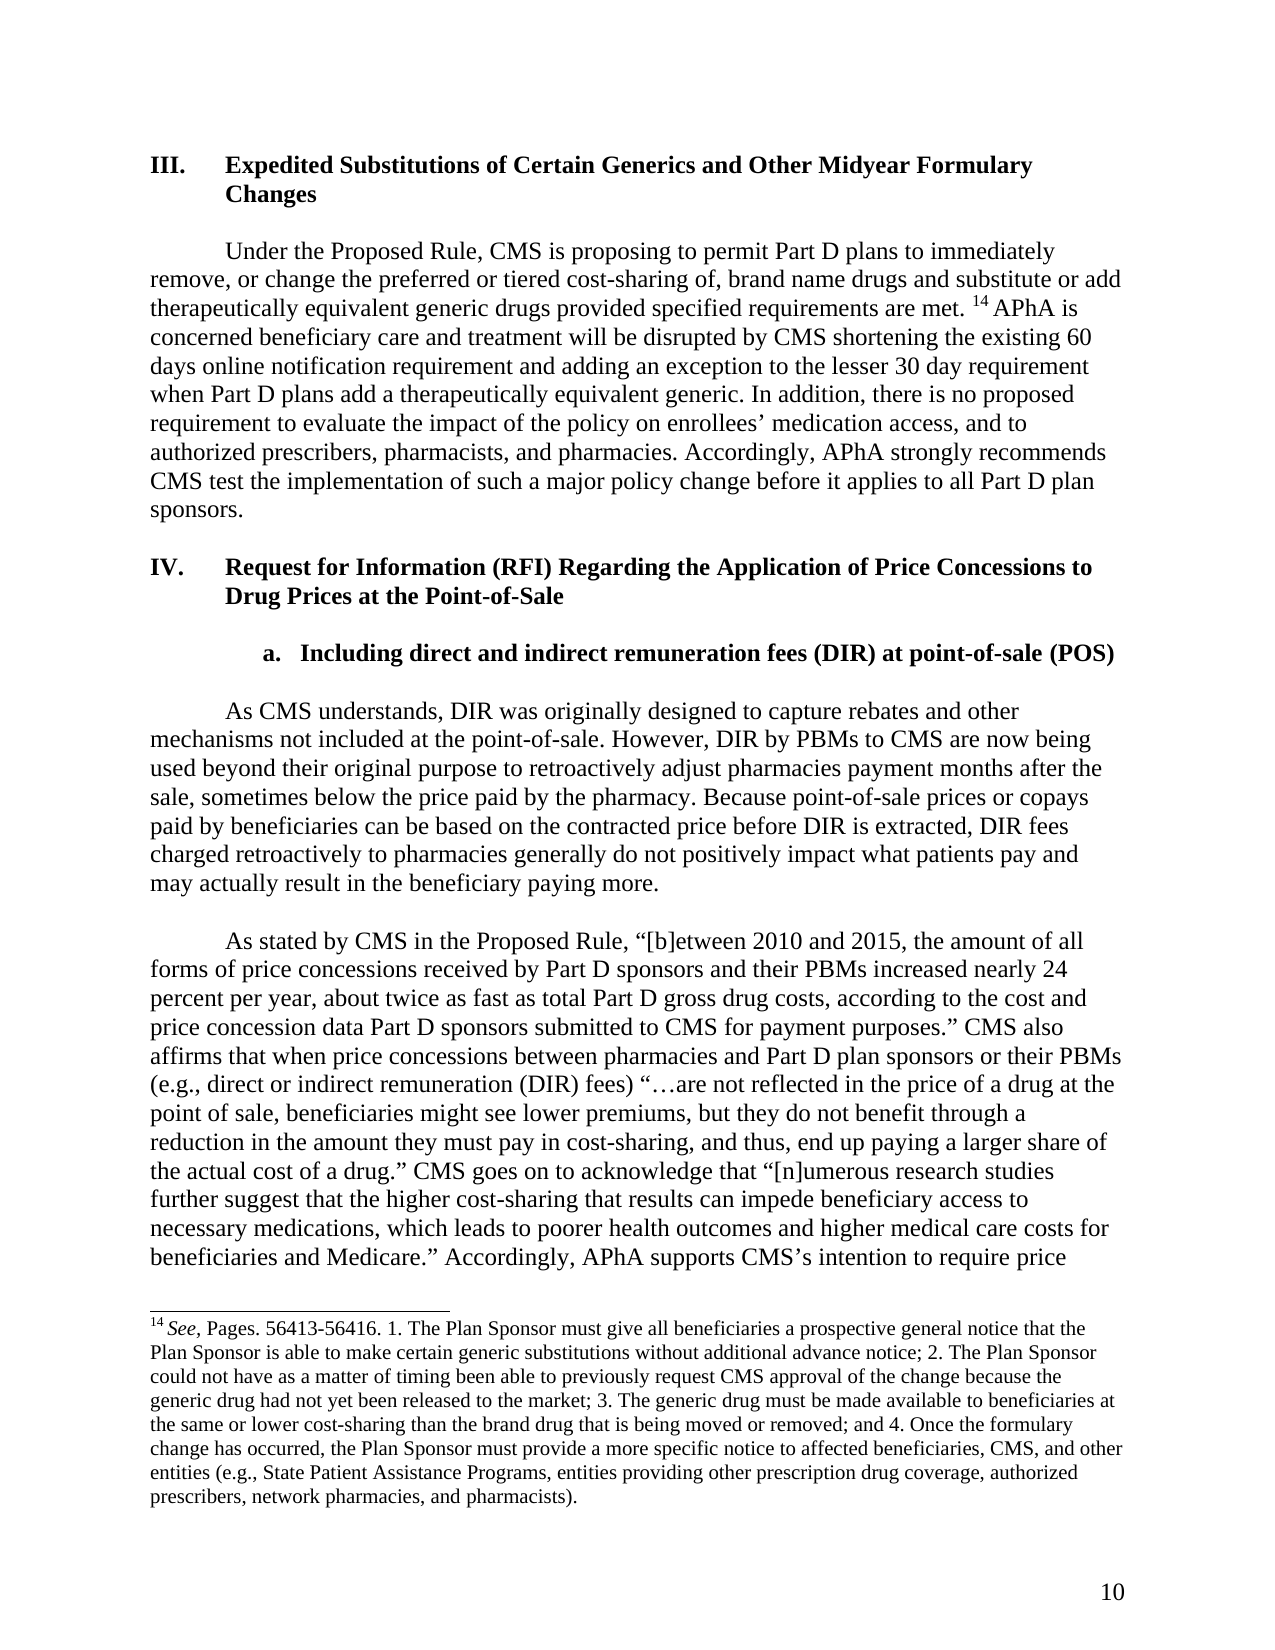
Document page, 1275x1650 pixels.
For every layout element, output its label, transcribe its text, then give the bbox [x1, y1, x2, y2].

text As CMS understands, DIR was originally designed to capture rebates and other mechanisms not included at the point-of-sale. However, DIR by PBMs to CMS are now being used beyond their original purpose to retroactively adjust pharmacies payment months after the sale, sometimes below the price paid by the pharmacy. Because point-of-sale prices or copays paid by beneficiaries can be based on the contracted price before DIR is extracted, DIR fees charged retroactively to pharmacies generally do not positively impact what patients pay and may actually result in the beneficiary paying more. [150, 696, 1104, 897]
list Including direct and indirect remuneration fees (DIR) at point-of-sale (POS) [262, 638, 1137, 667]
text As stated by CMS in the Proposed Rule, “[b]etween 2010 and 2015, the amount of all forms of price concessions received by Part D sponsors and their PBMs increased nearly 24 percent per year, about twice as fast as total Part D gross drug costs, according to the cost and price concession data Part D sponsors submitted to CMS for payment purposes.” CMS also affirms that when price concessions between pharmacies and Part D plan sponsors or their PBMs (e.g., direct or indirect remuneration (DIR) fees) “…are not reflected in the price of a drug at the point of sale, beneficiaries might see lower premiums, but they do not benefit through a reduction in the amount they must pay in cost-sharing, and thus, end up paying a larger share of the actual cost of a drug.” CMS goes on to acknowledge that “[n]umerous research studies further suggest that the higher cost-sharing that results can impede beneficiary access to necessary medications, which leads to poorer health outcomes and higher medical care costs for beneficiaries and Medicare.” Accordingly, APhA supports CMS’s intention to require price [150, 926, 1122, 1271]
text 14 See, Pages. 56413-56416. 1. The Plan Sponsor must give all beneficiaries a prospective general notice that the Plan Sponsor is able to make certain generic substitutions without additional advance notice; 2. The Plan Sponsor could not have as a matter of timing been able to previously request CMS approval of the change because the generic drug had not yet been released to the market; 3. The generic drug must be made available to beneficiaries at the same or lower cost-sharing than the brand drug that is being moved or removed; and 4. Once the formulary change has occurred, the Plan Sponsor must provide a more specific notice to affected beneficiaries, CMS, and other entities (e.g., State Patient Assistance Programs, entities providing other prescription drug coverage, authorized prescribers, network pharmacies, and pharmacists). [150, 1314, 1123, 1508]
text Under the Proposed Rule, CMS is proposing to permit Part D plans to immediately remove, or change the preferred or tiered cost-sharing of, brand name drugs and substitute or add therapeutically equivalent generic drugs provided specified requirements are met. 14 APhA is concerned beneficiary care and treatment will be disrupted by CMS shortening the existing 60 days online notification requirement and adding an exception to the lesser 30 day requirement when Part D plans add a therapeutically equivalent generic. In addition, there is no proposed requirement to evaluate the impact of the policy on enrollees’ medication access, and to authorized prescribers, pharmacists, and pharmacies. Accordingly, APhA strongly recommends CMS test the implementation of such a major policy change before it applies to all Part D plan sponsors. [150, 236, 1123, 524]
subtitle Expedited Substitutions of Certain Generics and Other Midyear Formulary Changes [150, 150, 1034, 207]
subtitle Request for Information (RFI) Regarding the Application of Price Concessions to Drug Prices at the Point-of-Sale [150, 552, 1093, 610]
